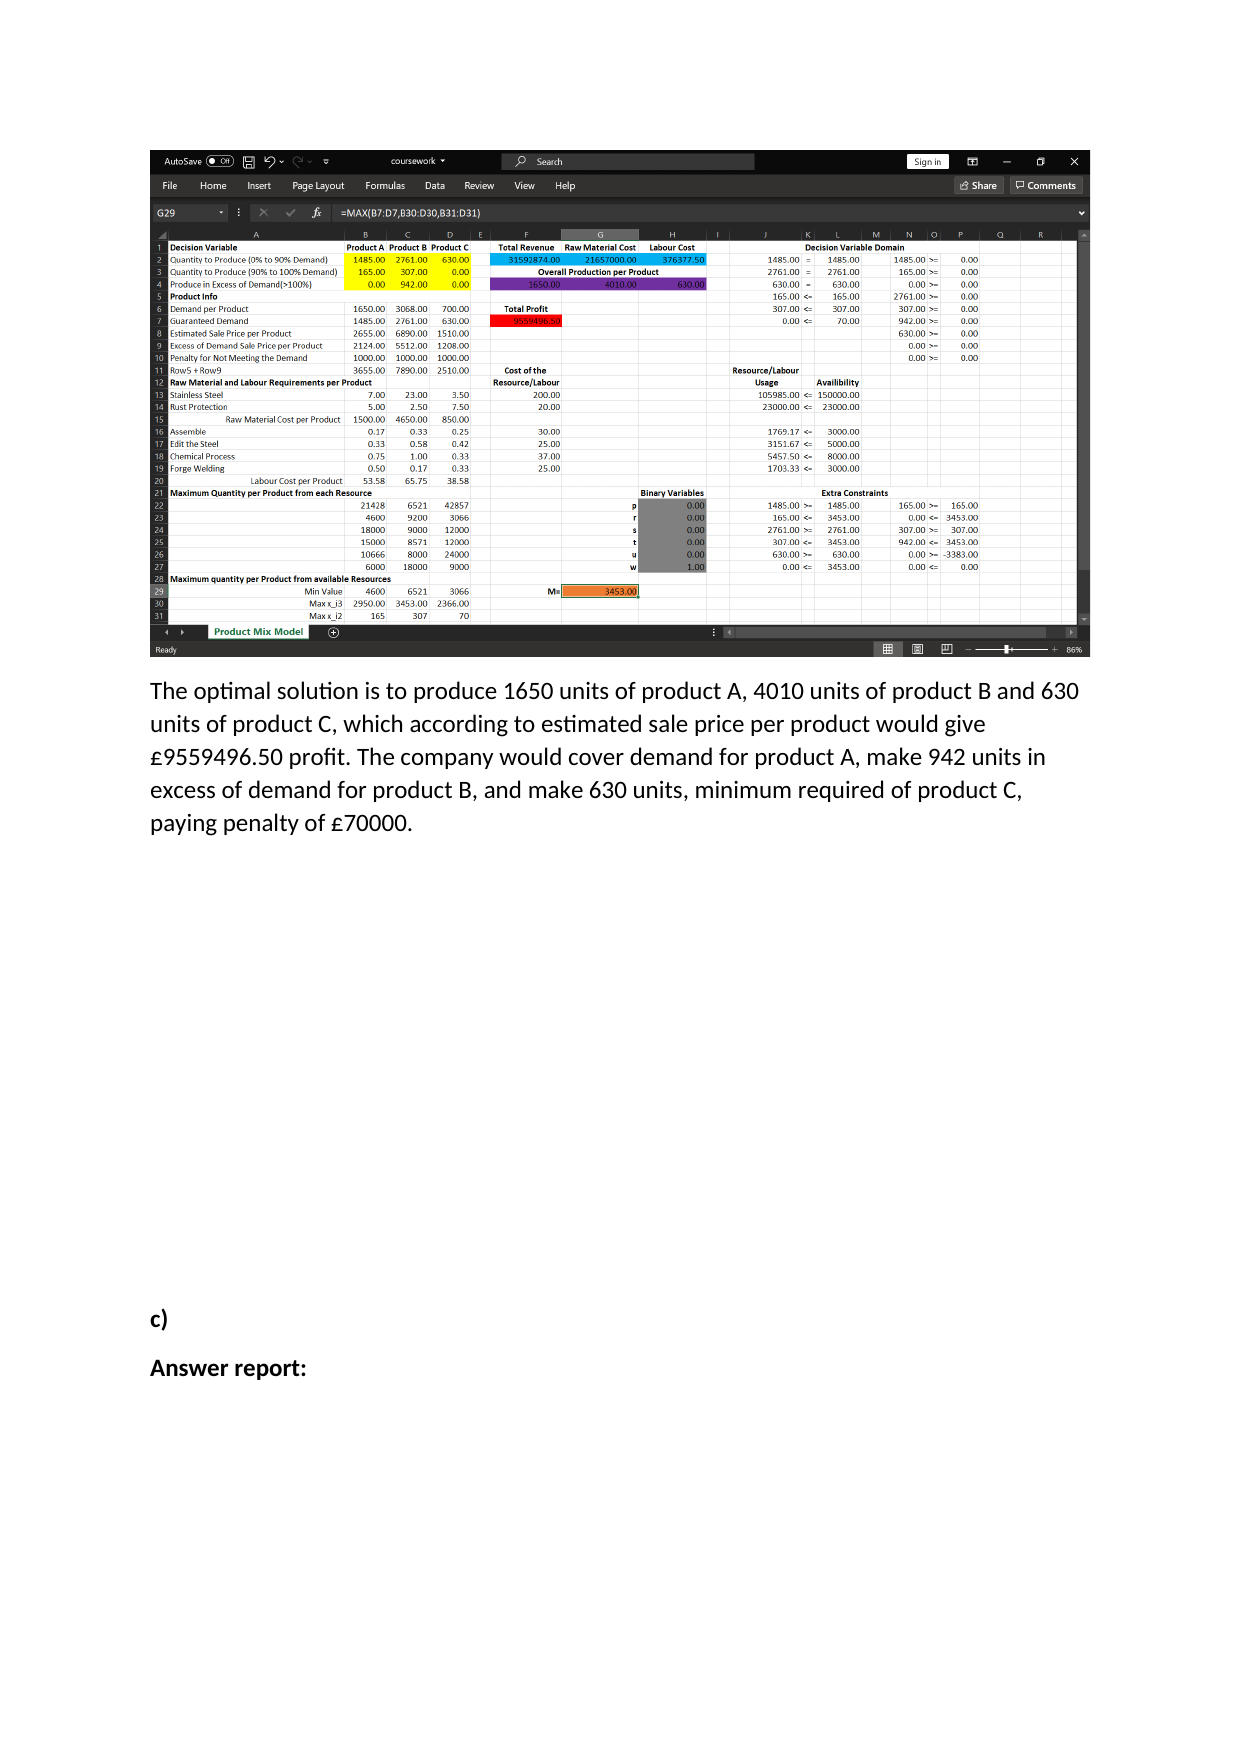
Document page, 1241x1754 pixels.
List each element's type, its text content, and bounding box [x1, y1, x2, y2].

text c) [150, 1303, 1090, 1333]
text The optimal solution is to produce 1650 units of product A, 4010 units of product B and 630 units of product C, which according to estimated sale price per product would give £9559496.50 profit. The company would cover demand for product A, make 942 units in excess of demand for product B, and make 630 units, minimum required of product C, paying penalty of £70000. [150, 675, 1090, 838]
text Answer report: [150, 1352, 1090, 1383]
